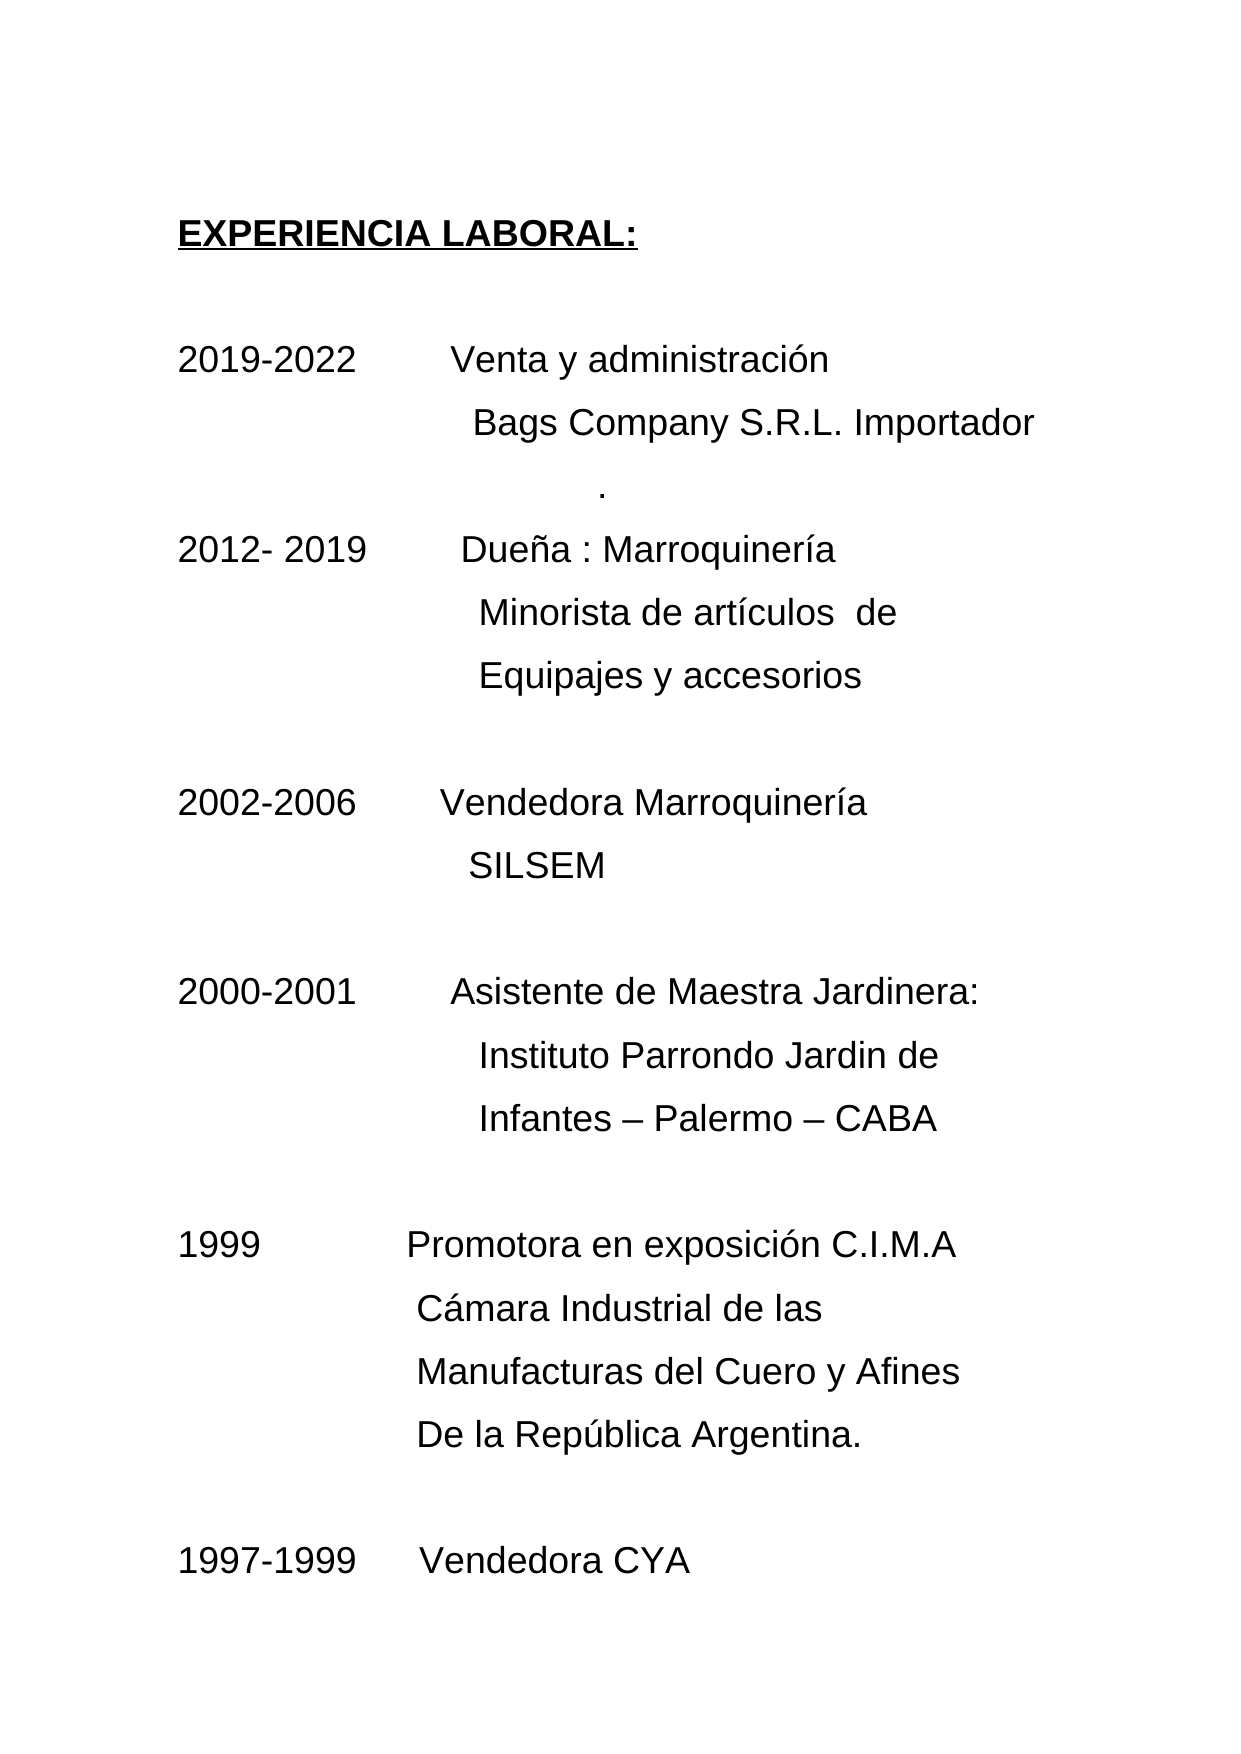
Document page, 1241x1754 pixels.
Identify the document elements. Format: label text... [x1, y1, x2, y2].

text 2002-2006 Vendedora Marroquinería [177, 780, 1063, 823]
text Bags Company S.R.L. Importador [398, 401, 1063, 444]
text Cámara Industrial de las [177, 1286, 1063, 1329]
text 1999 Promotora en exposición C.I.M.A [177, 1222, 1063, 1266]
text EXPERIENCIA LABORAL: [177, 211, 1063, 254]
text Infantes – Palermo – CABA [177, 1096, 1063, 1139]
text De la República Argentina. [177, 1412, 1063, 1455]
text . [398, 464, 1063, 507]
text 2019-2022 Venta y administración [177, 337, 1063, 380]
text 2000-2001 Asistente de Maestra Jardinera: [177, 969, 1063, 1013]
text Minorista de artículos de [177, 590, 1063, 633]
text SILSEM [177, 843, 1063, 886]
text 1997-1999 Vendedora CYA [177, 1539, 1063, 1582]
text Instituto Parrondo Jardin de [177, 1033, 1063, 1076]
text Equipajes y accesorios [177, 653, 1063, 697]
text Manufacturas del Cuero y Afines [177, 1349, 1063, 1392]
text 2012- 2019 Dueña : Marroquinería [177, 527, 1063, 570]
